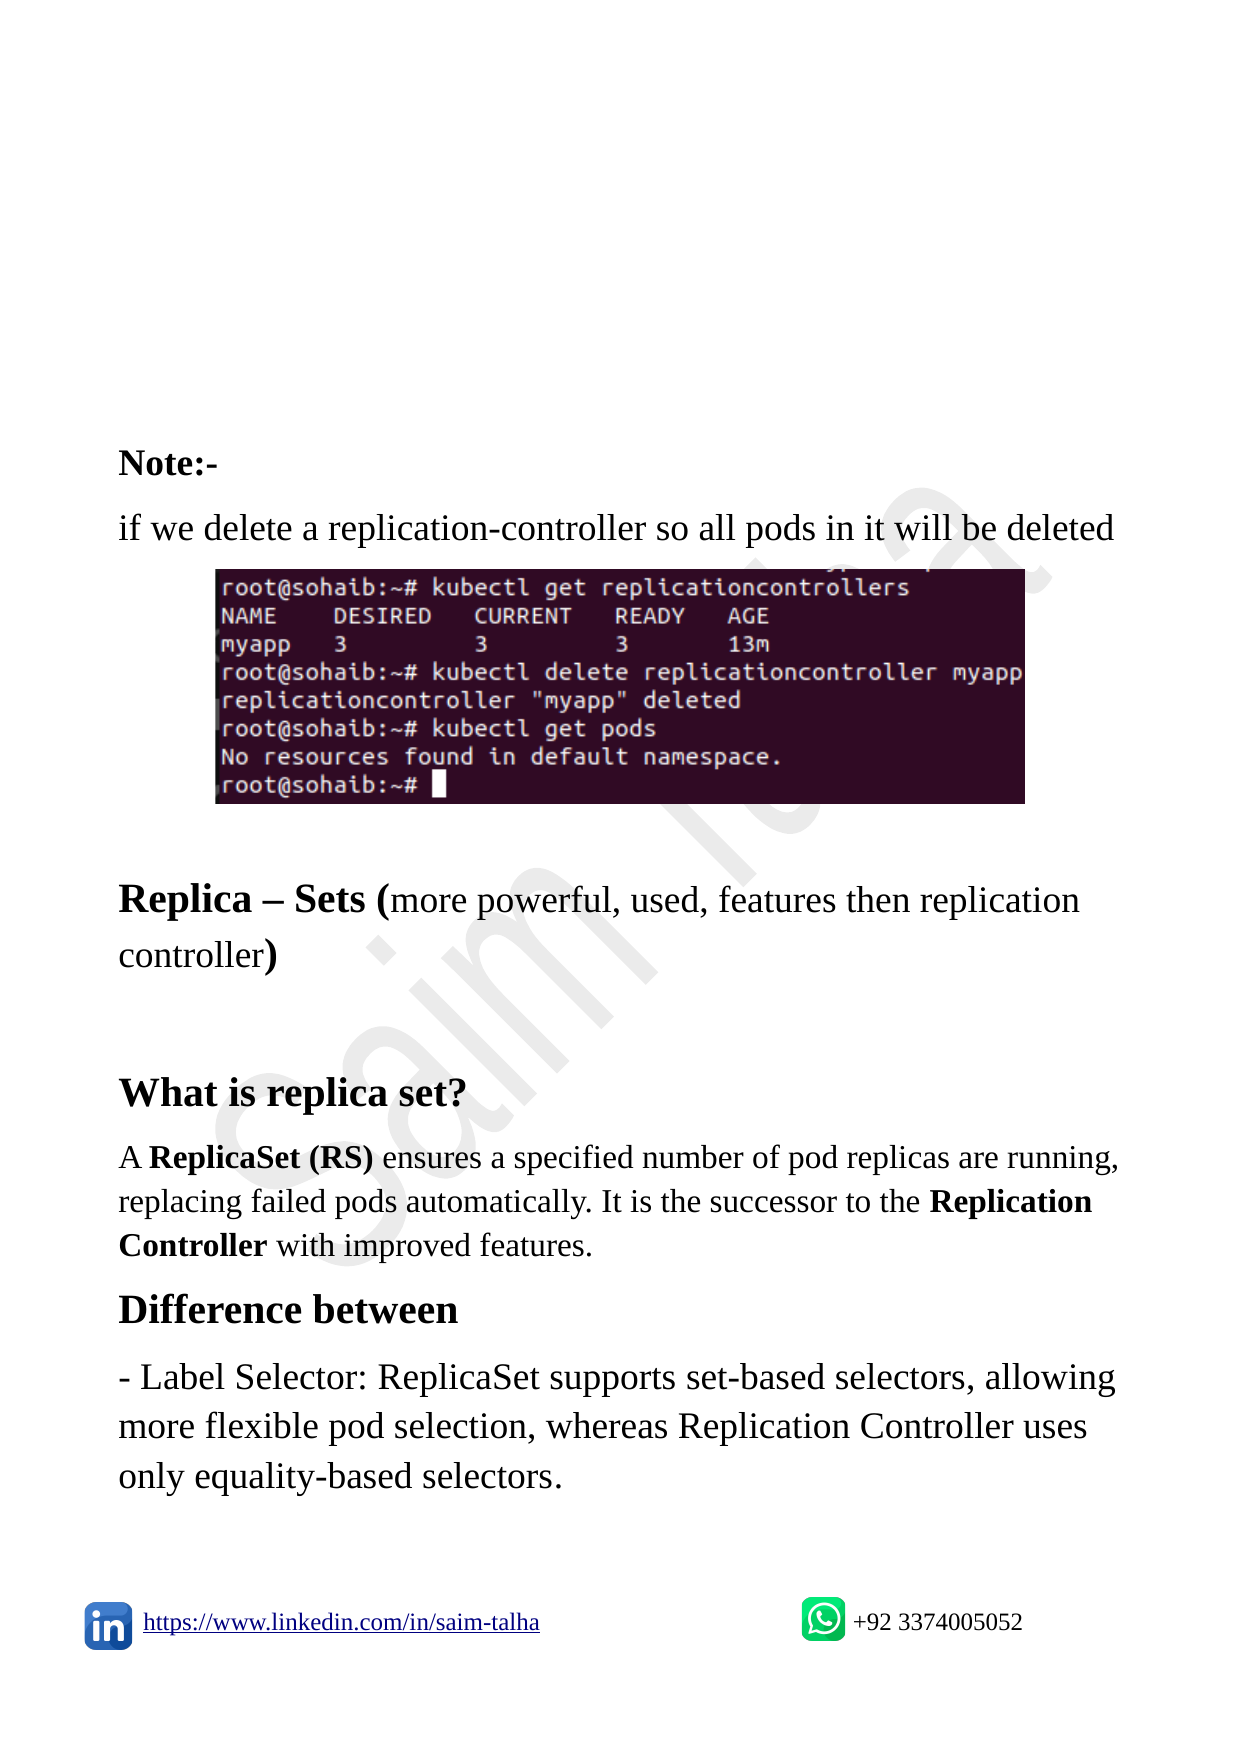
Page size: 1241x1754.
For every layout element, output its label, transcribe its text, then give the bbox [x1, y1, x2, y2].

text A ReplicaSet (RS) ensures a specified number of pod replicas are running, replacing failed pods automatically. It is the successor to the Replication Controller with improved features. [118, 1138, 1122, 1264]
text Note:- [118, 441, 1122, 484]
picture [801, 1597, 846, 1641]
text - Label Selector: ReplicaSet supports set-based selectors, allowing more flexible pod selection, whereas Replication Controller uses only equality-based selectors. [118, 1354, 1122, 1496]
text if we delete a replication-controller so all pods in it will be deleted [118, 505, 1122, 548]
text What is replica set? [118, 1068, 1122, 1116]
picture [84, 1602, 133, 1650]
text Replica – Sets (more powerful, used, features then replication controller) [118, 873, 1122, 976]
text Difference between [118, 1284, 1122, 1332]
picture [215, 569, 1025, 804]
